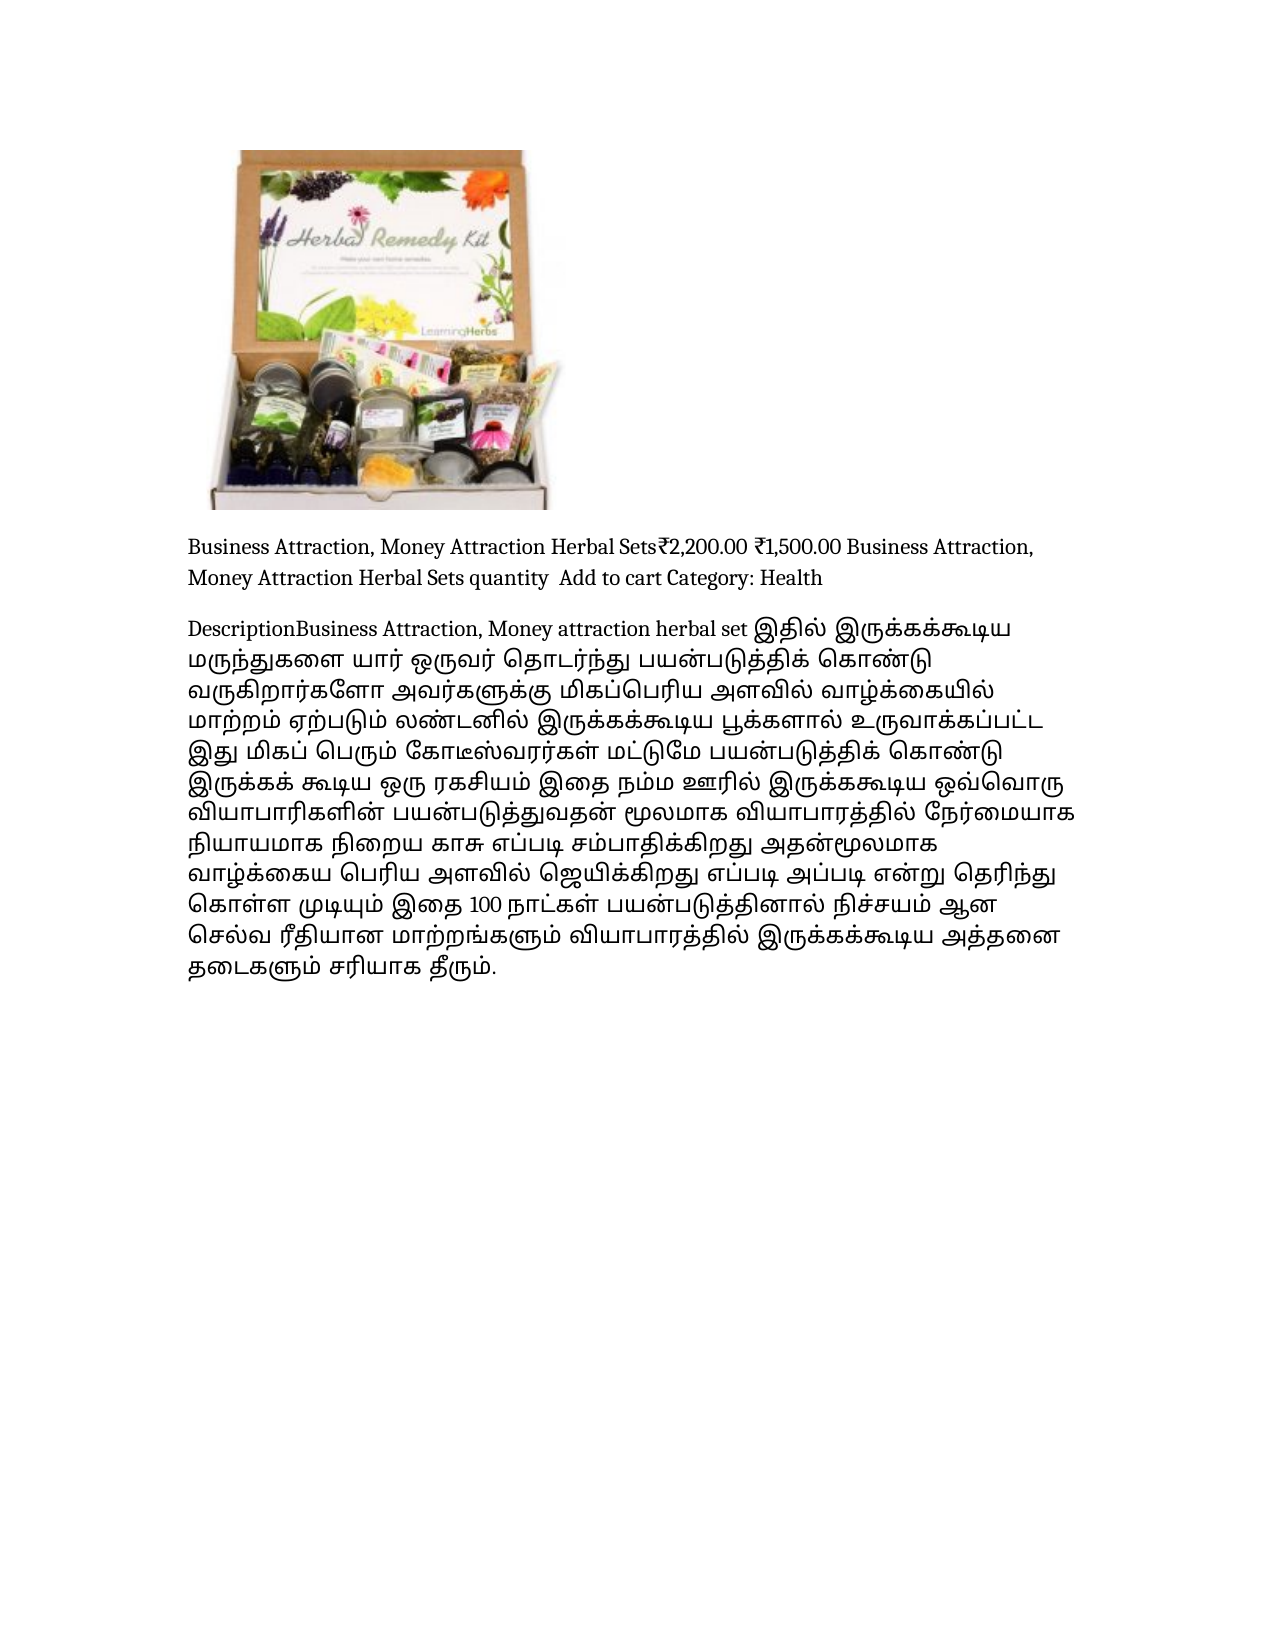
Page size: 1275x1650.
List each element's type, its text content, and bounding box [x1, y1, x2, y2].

text Business Attraction, Money Attraction Herbal Sets₹2,200.00 ₹1,500.00 Business Attraction, Money Attraction Herbal Sets quantity Add to cart Category: Health [187, 534, 1087, 591]
text DescriptionBusiness Attraction, Money attraction herbal setஇதில் இருக்கக்கூடிய மருந்துகளை யார் ஒருவர் தொடர்ந்து பயன்படுத்திக் கொண்டு வருகிறார்களோ அவர்களுக்கு மிகப்பெரிய அளவில் வாழ்க்கையில் மாற்றம் ஏற்படும் லண்டனில் இருக்கக்கூடிய பூக்களால் உருவாக்கப்பட்ட இது மிகப் பெரும் கோடீஸ்வரர்கள் மட்டுமே பயன்படுத்திக் கொண்டு இருக்கக் கூடிய ஒரு ரகசியம் இதை நம்ம ஊரில் இருக்ககூடிய ஒவ்வொரு வியாபாரிகளின் பயன்படுத்துவதன் மூலமாக வியாபாரத்தில் நேர்மையாக நியாயமாக நிறைய காசு எப்படி சம்பாதிக்கிறது அதன்மூலமாக வாழ்க்கைய பெரிய அளவில் ஜெயிக்கிறது எப்படி அப்படி என்று தெரிந்து கொள்ள முடியும் இதை 100 நாட்கள் பயன்படுத்தினால் நிச்சயம் ஆன செல்வ ரீதியான மாற்றங்களும் வியாபாரத்தில் இருக்கக்கூடிய அத்தனை தடைகளும் சரியாக தீரும். [187, 615, 1087, 980]
picture [206, 150, 566, 510]
